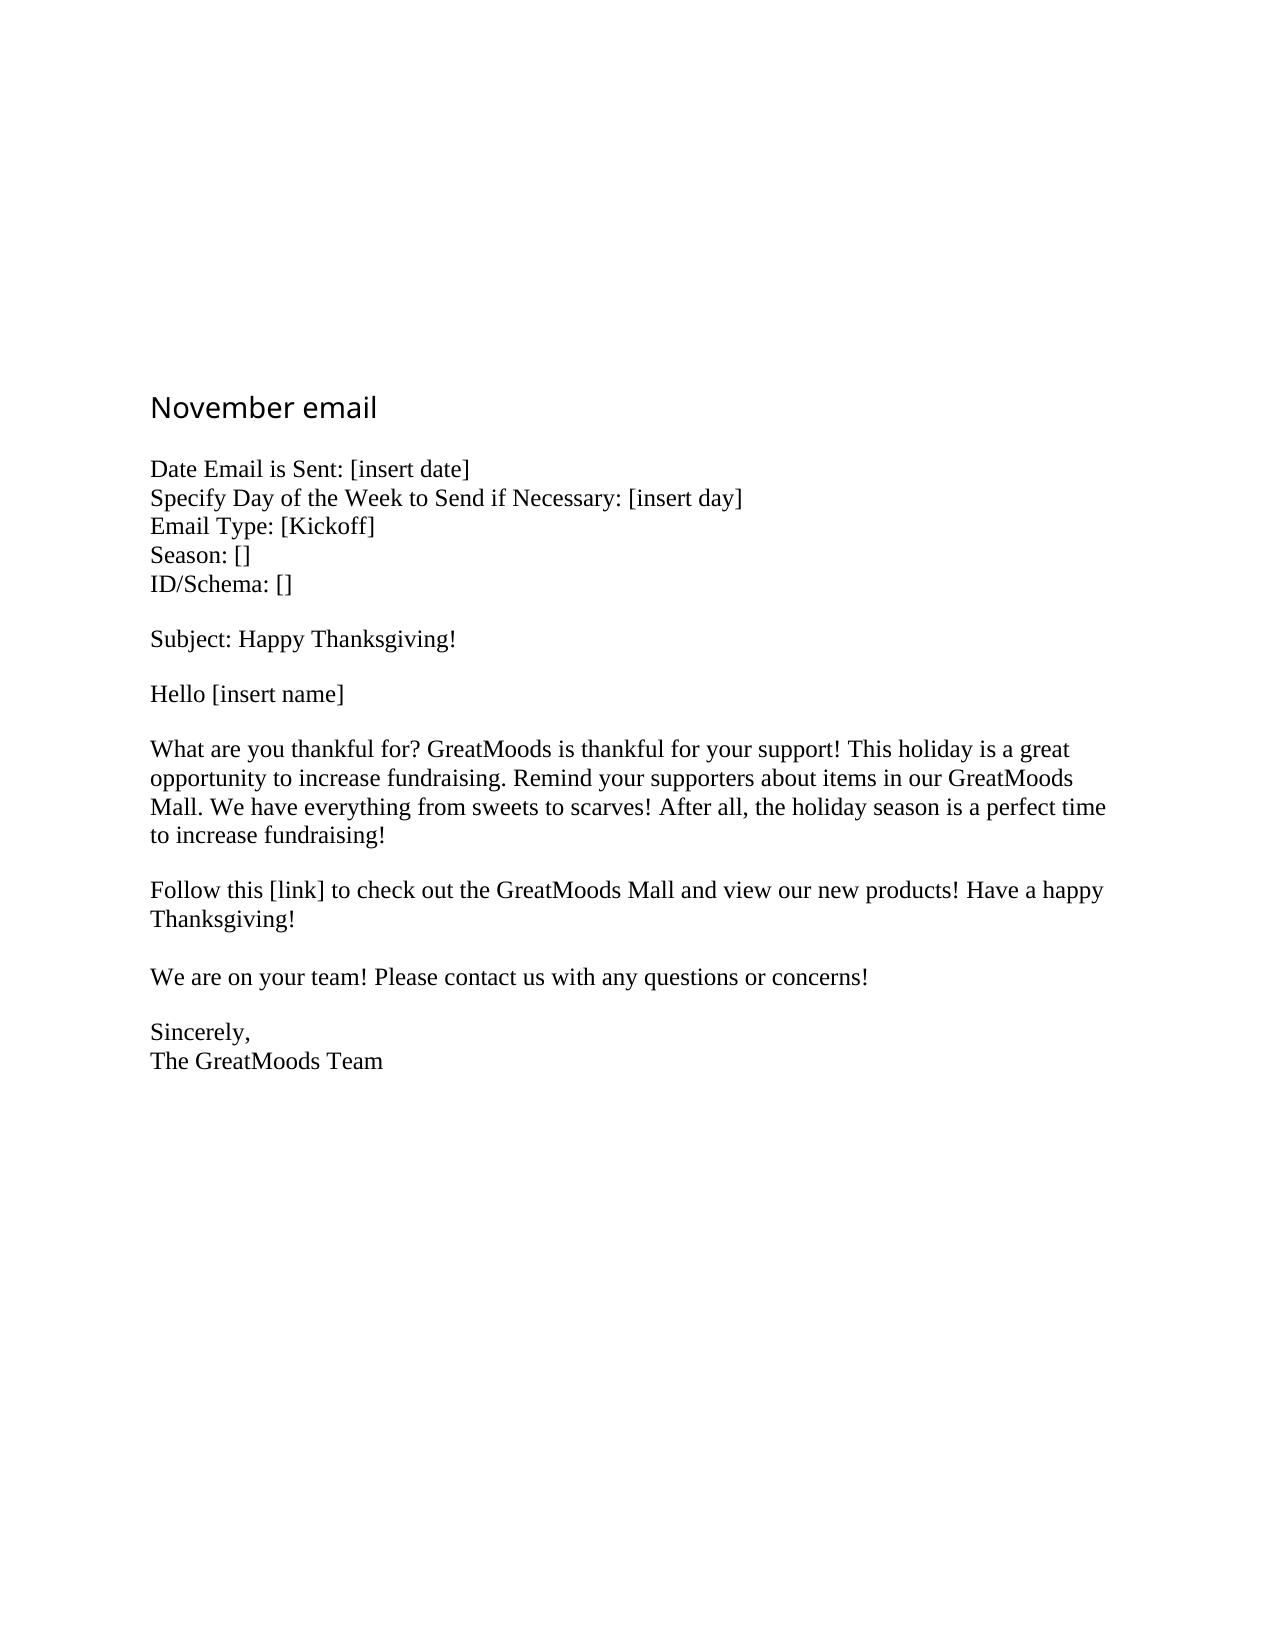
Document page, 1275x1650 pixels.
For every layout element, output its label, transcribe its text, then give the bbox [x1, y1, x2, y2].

text What are you thankful for? GreatMoods is thankful for your support! This holiday is a great opportunity to increase fundraising. Remind your supporters about items in our GreatMoods Mall. We have everything from sweets to scarves! After all, the holiday season is a perfect time to increase fundraising! [150, 734, 1125, 849]
text The GreatMoods Team [150, 1046, 1125, 1074]
text Follow this [link] to check out the GreatMoods Mall and view our new products! Have a happy Thanksgiving! [150, 876, 1125, 933]
text November email [150, 387, 1125, 427]
text Subject: Happy Thanksgiving! [150, 624, 1125, 653]
text Season: [] [150, 540, 1125, 569]
text Specify Day of the Week to Send if Necessary: [insert day] [150, 483, 1125, 511]
text Hello [insert name] [150, 679, 1125, 708]
text Date Email is Sent: [insert date] [150, 454, 1125, 483]
text ID/Schema: [] [150, 569, 1125, 598]
text Email Type: [Kickoff] [150, 511, 1125, 540]
text We are on your team! Please contact us with any questions or concerns! [150, 962, 1125, 991]
text Sincerely, [150, 1017, 1125, 1046]
